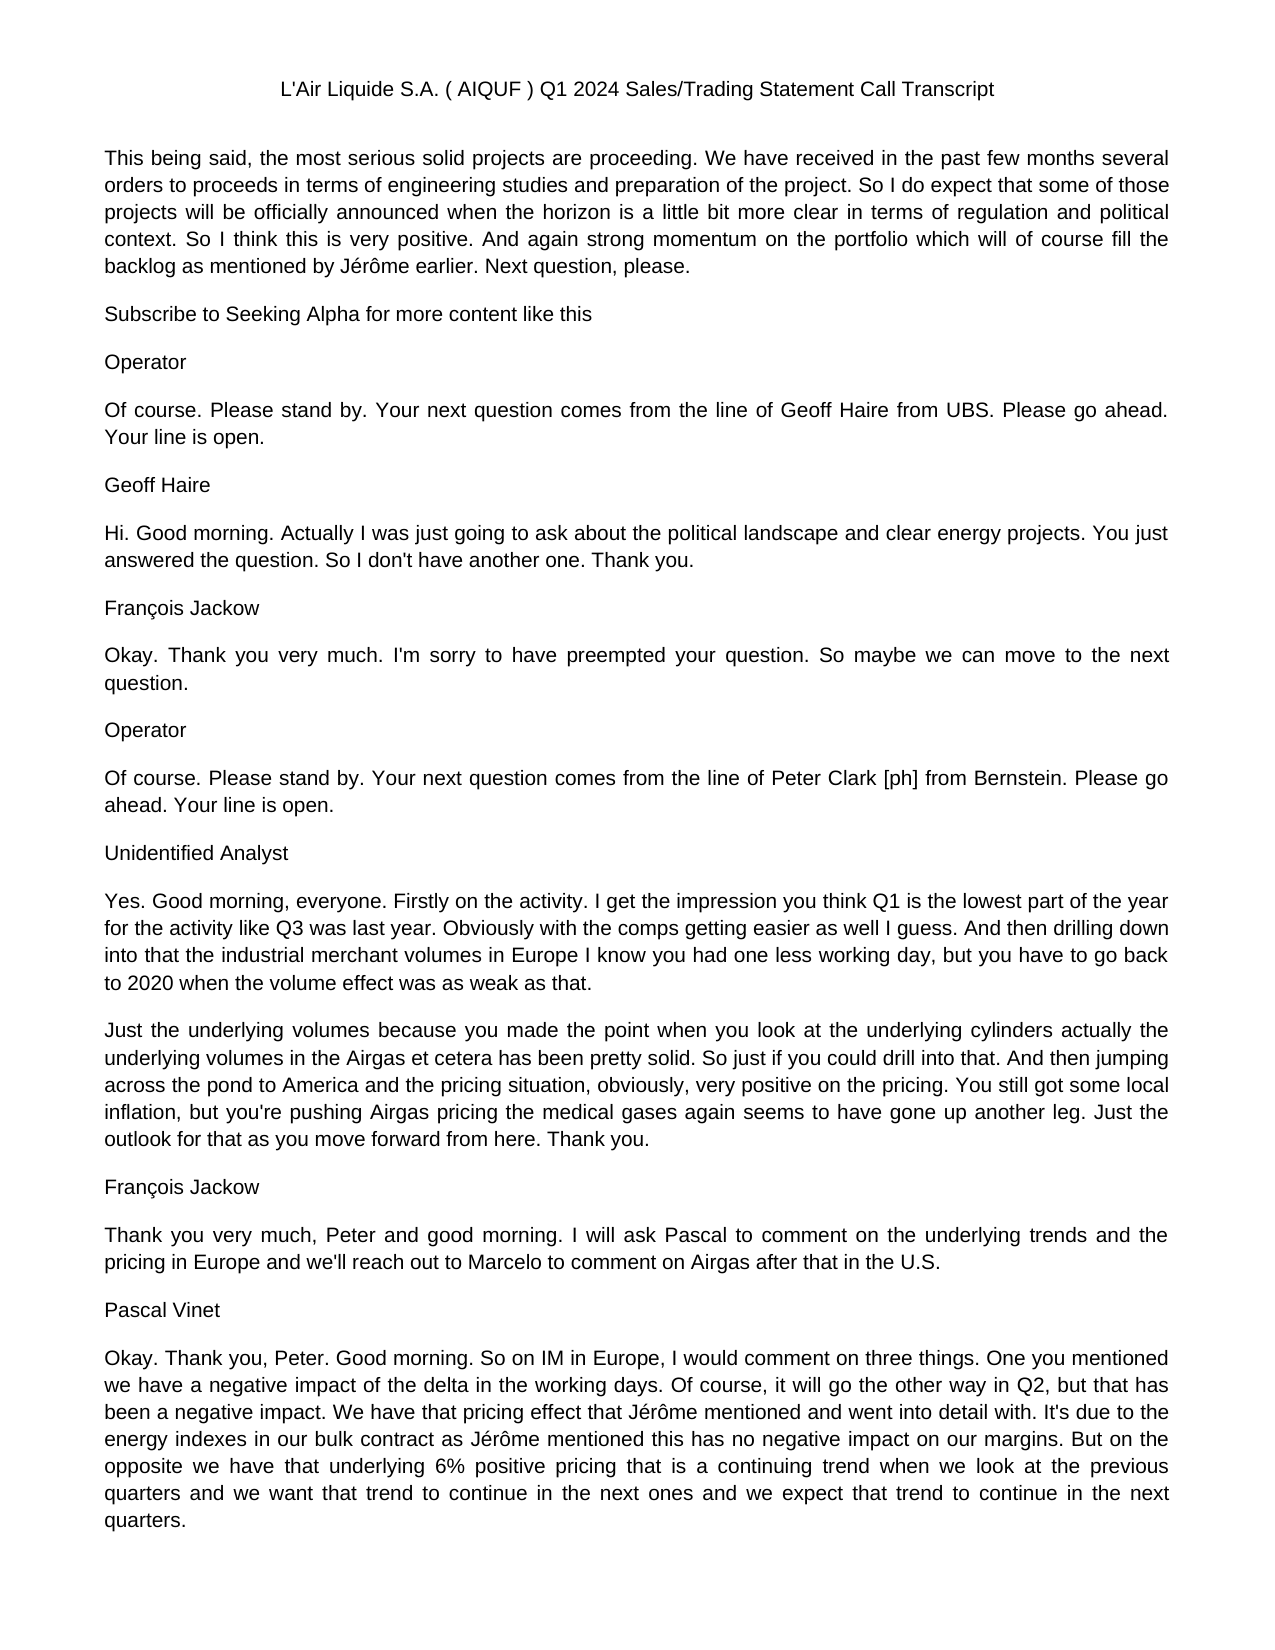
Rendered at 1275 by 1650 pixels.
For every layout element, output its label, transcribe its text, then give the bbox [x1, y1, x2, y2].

text Okay. Thank you very much. I'm sorry to have preempted your question. So maybe we can move to the next question. [104, 640, 1171, 694]
text Hi. Good morning. Actually I was just going to ask about the political landscape and clear energy projects. You just answered the question. So I don't have another one. Thank you. [104, 517, 1171, 571]
text Thank you very much, Peter and good morning. I will ask Pascal to comment on the underlying trends and the pricing in Europe and we'll reach out to Marcelo to comment on Airgas after that in the U.S. [104, 1219, 1171, 1273]
text François Jackow [104, 1171, 1171, 1198]
text Pascal Vinet [104, 1294, 1171, 1321]
text Subscribe to Seeking Alpha for more content like this [104, 298, 1171, 326]
text François Jackow [104, 592, 1171, 619]
text Just the underlying volumes because you made the point when you look at the underlying cylinders actually the underlying volumes in the Airgas et cetera has been pretty solid. So just if you could drill into that. And then jumping across the pond to America and the pricing situation, obviously, very positive on the pricing. You still got some local inflation, but you're pushing Airgas pricing the medical gases again seems to have gone up another leg. Just the outlook for that as you move forward from here. Thank you. [104, 1015, 1171, 1151]
text Operator [104, 346, 1171, 373]
text Okay. Thank you, Peter. Good morning. So on IM in Europe, I would comment on three things. One you mentioned we have a negative impact of the delta in the working days. Of course, it will go the other way in Q2, but that has been a negative impact. We have that pricing effect that Jérôme mentioned and went into detail with. It's due to the energy indexes in our bulk contract as Jérôme mentioned this has no negative impact on our margins. But on the opposite we have that underlying 6% positive pricing that is a continuing trend when we look at the previous quarters and we want that trend to continue in the next ones and we expect that trend to continue in the next quarters. [104, 1342, 1171, 1532]
text Unidentified Analyst [104, 838, 1171, 865]
text Of course. Please stand by. Your next question comes from the line of Geoff Haire from UBS. Please go ahead. Your line is open. [104, 394, 1171, 448]
text Operator [104, 715, 1171, 742]
text Geoff Haire [104, 469, 1171, 496]
text Of course. Please stand by. Your next question comes from the line of Peter Clark [ph] from Bernstein. Please go ahead. Your line is open. [104, 763, 1171, 817]
text Yes. Good morning, everyone. Firstly on the activity. I get the impression you think Q1 is the lowest part of the year for the activity like Q3 was last year. Obviously with the comps getting easier as well I guess. And then drilling down into that the industrial merchant volumes in Europe I know you had one less working day, but you have to go back to 2020 when the volume effect was as weak as that. [104, 886, 1171, 994]
text This being said, the most serious solid projects are proceeding. We have received in the past few months several orders to proceeds in terms of engineering studies and preparation of the project. So I do expect that some of those projects will be officially announced when the horizon is a little bit more clear in terms of regulation and political context. So I think this is very positive. And again strong momentum on the portfolio which will of course fill the backlog as mentioned by Jérôme earlier. Next question, please. [104, 142, 1171, 278]
